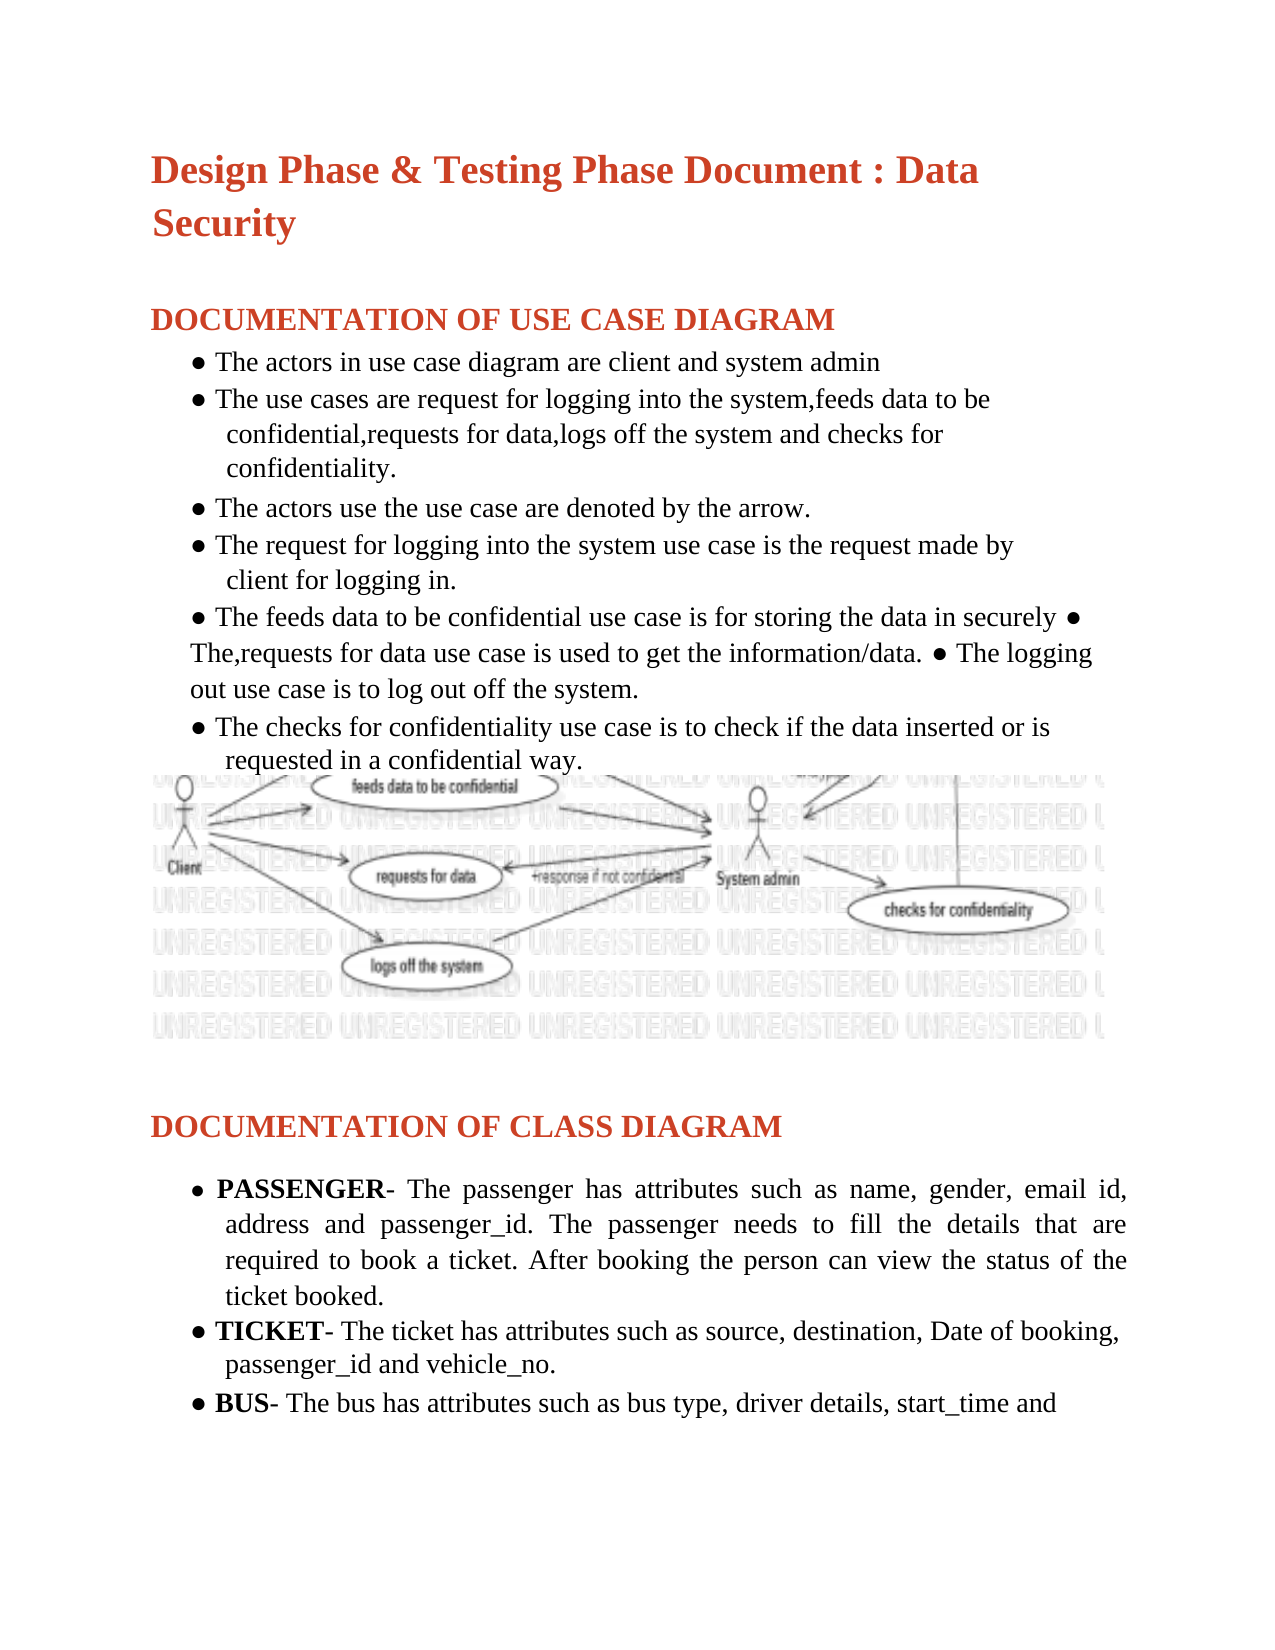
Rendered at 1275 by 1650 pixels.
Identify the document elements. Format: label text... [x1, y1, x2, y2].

text ● The use cases are request for logging into the system,feeds data to be confidential,requests for data,logs off the system and checks for confidentiality. [190, 382, 1035, 484]
text ● The request for logging into the system use case is the request made by client for logging in. [190, 528, 1067, 595]
text ● TICKET- The ticket has attributes such as source, destination, Date of booking, passenger_id and vehicle_no. [190, 1314, 1127, 1380]
text Design Phase & Testing Phase Document : Data Security [151, 146, 1007, 245]
text ● The checks for confidentiality use case is to check if the data inserted or is requested in a confidential way. [190, 710, 1097, 775]
text ● The actors in use case diagram are client and system admin [190, 345, 1129, 377]
text ● The actors use the use case are denoted by the arrow. [190, 491, 1129, 523]
text ● The feeds data to be confidential use case is for storing the data in securely ● The,requests for data use case is used to get the information/data. ● The logging out use case is to log out off the system. [190, 600, 1104, 705]
picture [152, 775, 1105, 1047]
text DOCUMENTATION OF USE CASE DIAGRAM [150, 300, 1129, 337]
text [190, 1386, 1129, 1419]
text ● PASSENGER- The passenger has attributes such as name, gender, email id, address and passenger_id. The passenger needs to fill the details that are required to book a ticket. After booking the person can view the status of the ticket booked. [190, 1172, 1129, 1311]
